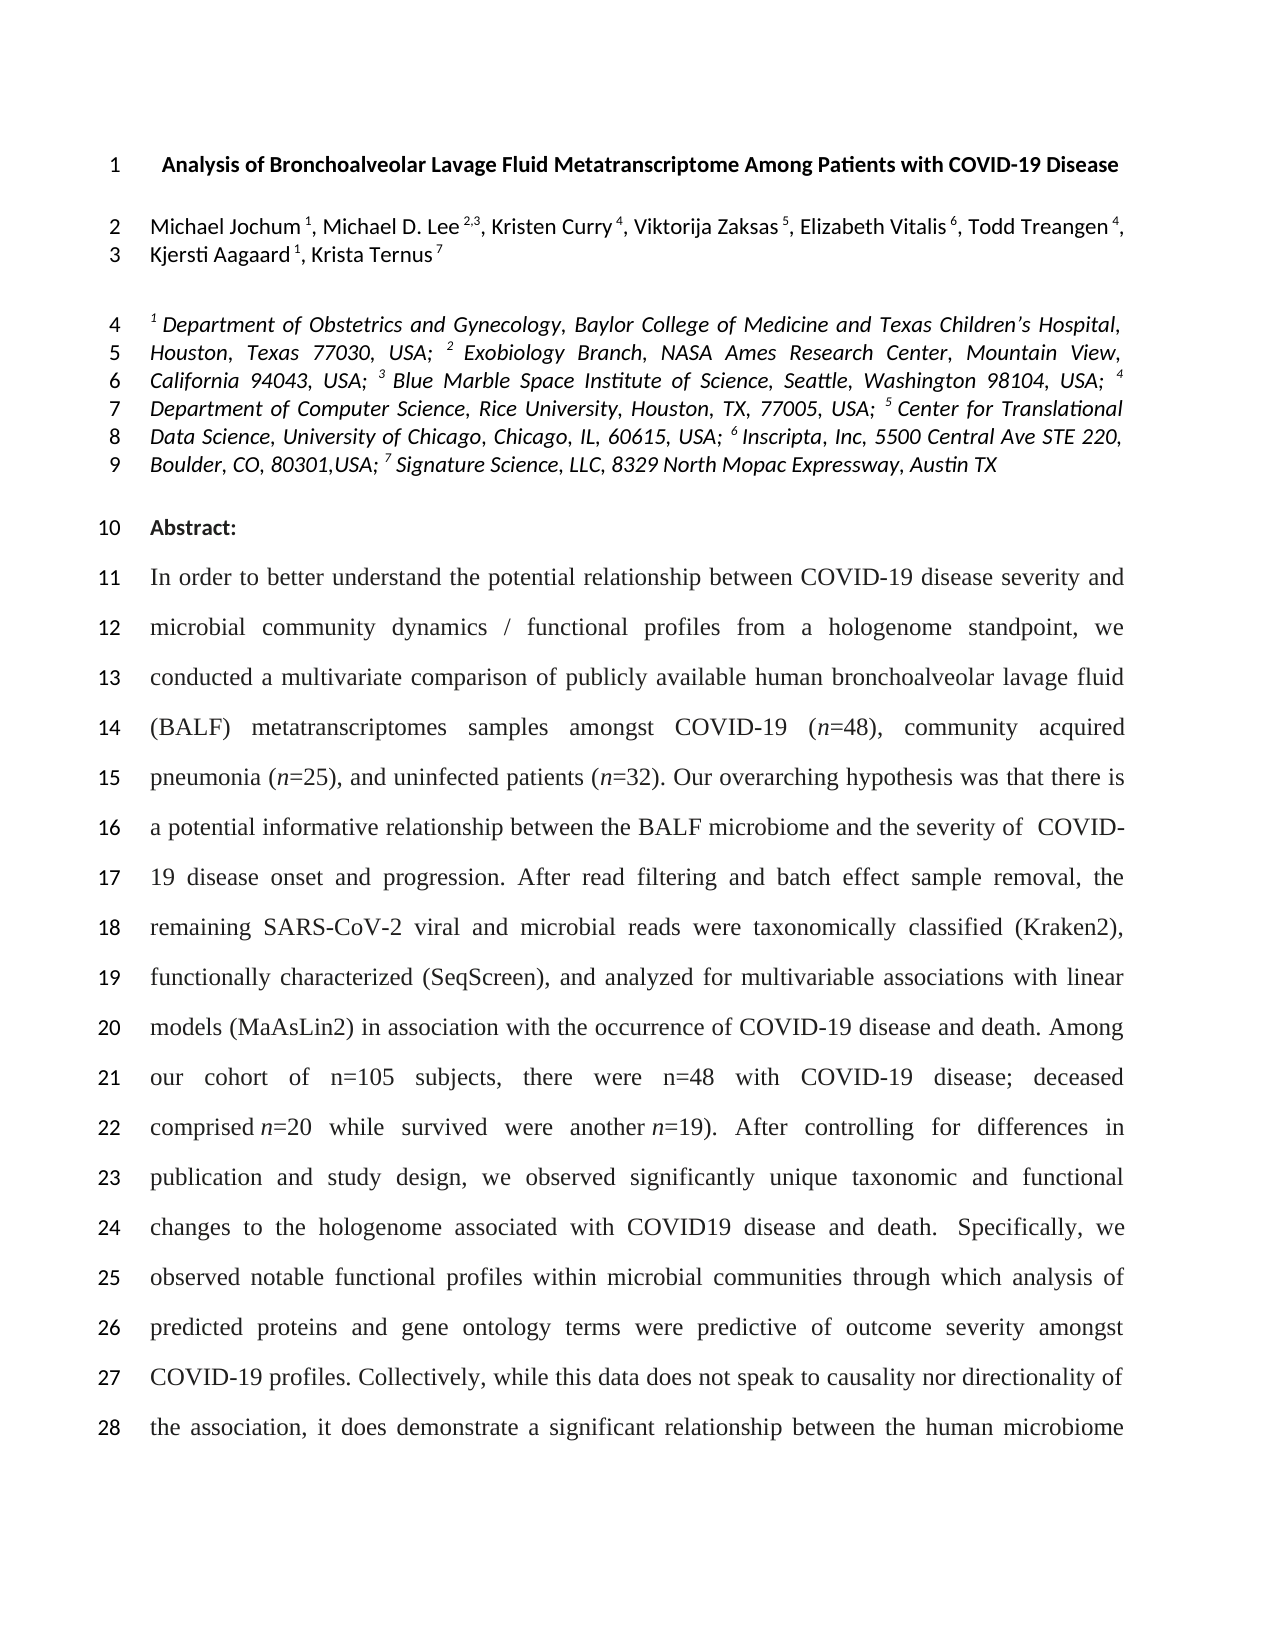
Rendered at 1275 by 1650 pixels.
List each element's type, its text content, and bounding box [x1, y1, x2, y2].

text Analysis of Bronchoalveolar Lavage Fluid Metatranscriptome Among Patients with COVID-19 Disease [150, 150, 1125, 178]
